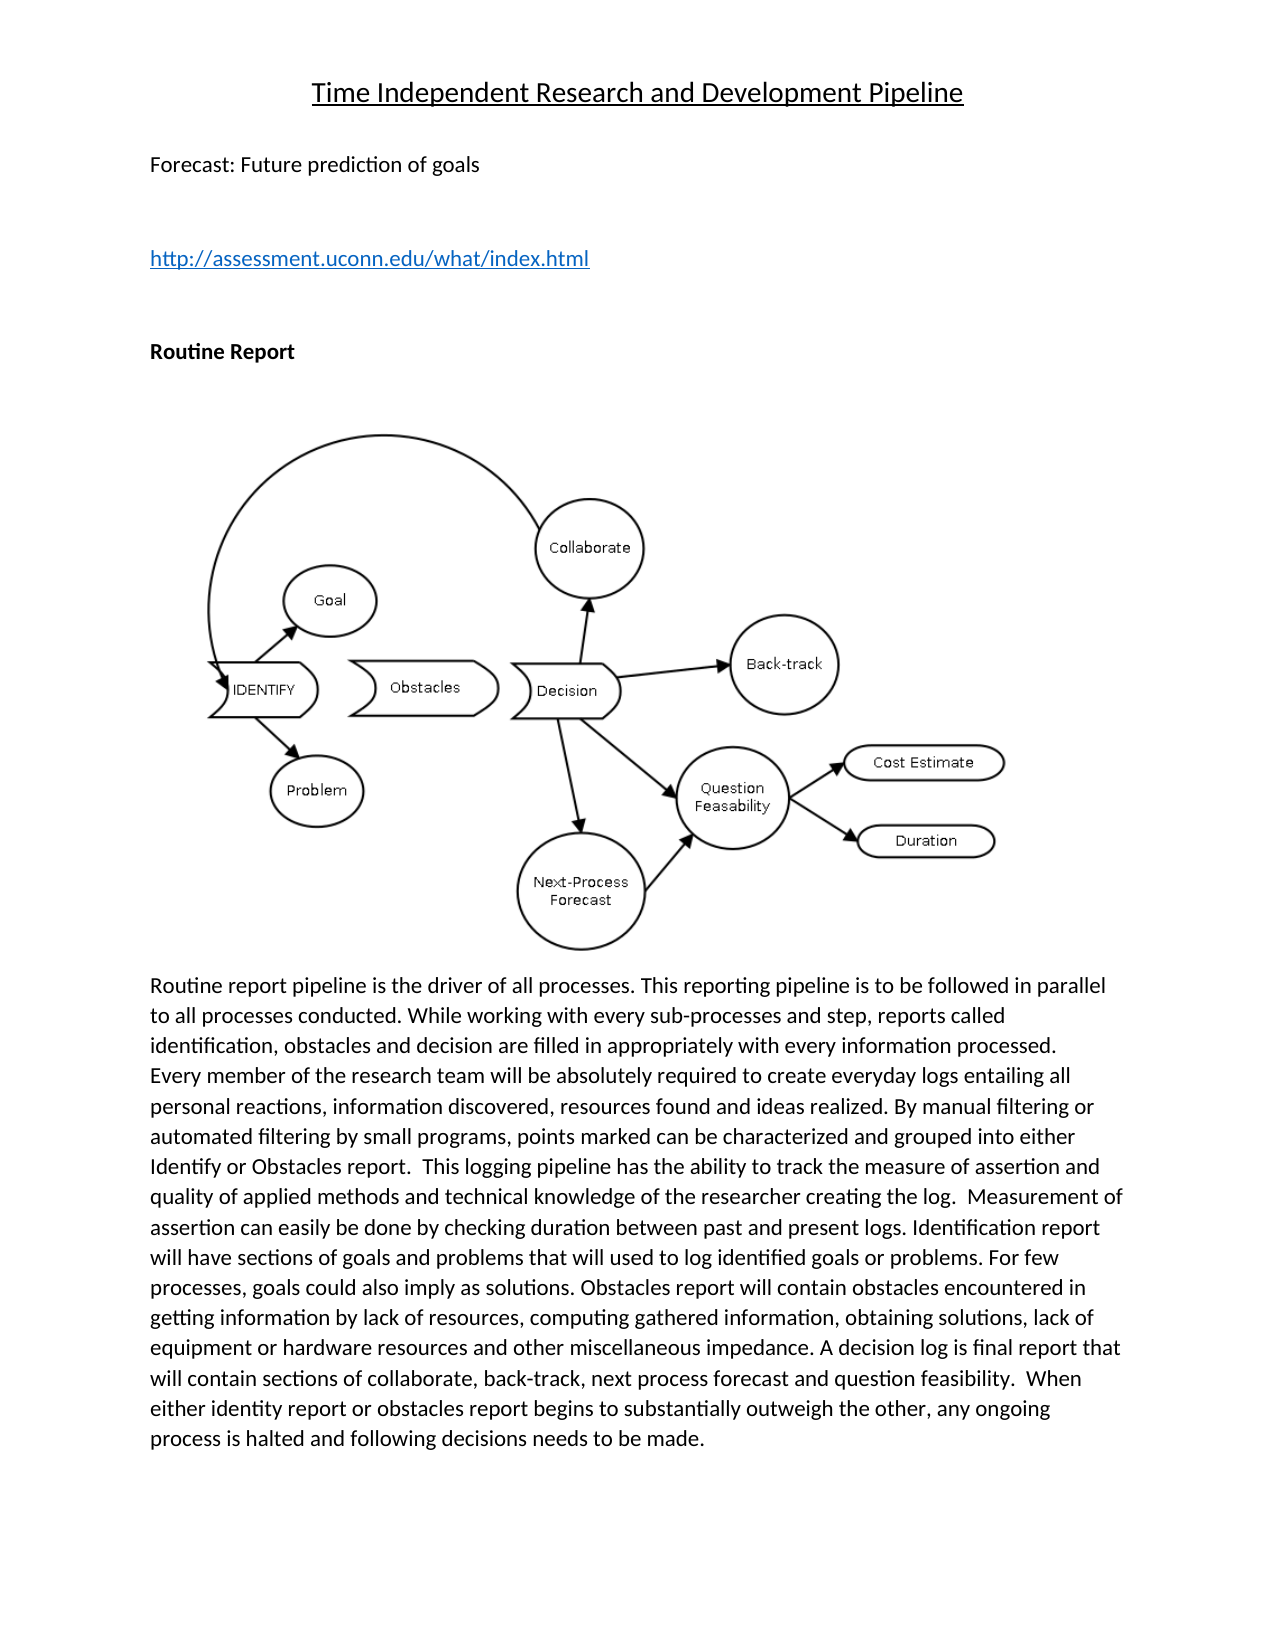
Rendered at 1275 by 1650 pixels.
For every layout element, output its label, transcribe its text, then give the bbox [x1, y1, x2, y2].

text Routine report pipeline is the driver of all processes. This reporting pipeline is to be followed in parallel to all processes conducted. While working with every sub-processes and step, reports called identification, obstacles and decision are filled in appropriately with every information processed. Every member of the research team will be absolutely required to create everyday logs entailing all personal reactions, information discovered, resources found and ideas realized. By manual filtering or automated filtering by small programs, points marked can be characterized and grouped into either Identify or Obstacles report. This logging pipeline has the ability to track the measure of assertion and quality of applied methods and technical knowledge of the researcher creating the log. Measurement of assertion can easily be done by checking duration between past and present logs. Identification report will have sections of goals and problems that will used to log identified goals or problems. For few processes, goals could also imply as solutions. Obstacles report will contain obstacles encountered in getting information by lack of resources, computing gathered information, obtaining solutions, lack of equipment or hardware resources and other miscellaneous impedance. A decision log is final report that will contain sections of collaborate, back-track, next process forecast and question feasibility. When either identity report or obstacles report begins to substantially outweigh the other, any ongoing process is halted and following decisions needs to be made. [150, 971, 1125, 1452]
text Routine Report [150, 337, 1125, 366]
text Forecast: Future prediction of goals [150, 150, 1125, 178]
text http://assessment.uconn.edu/what/index.html [150, 244, 1125, 272]
picture [150, 431, 1028, 952]
